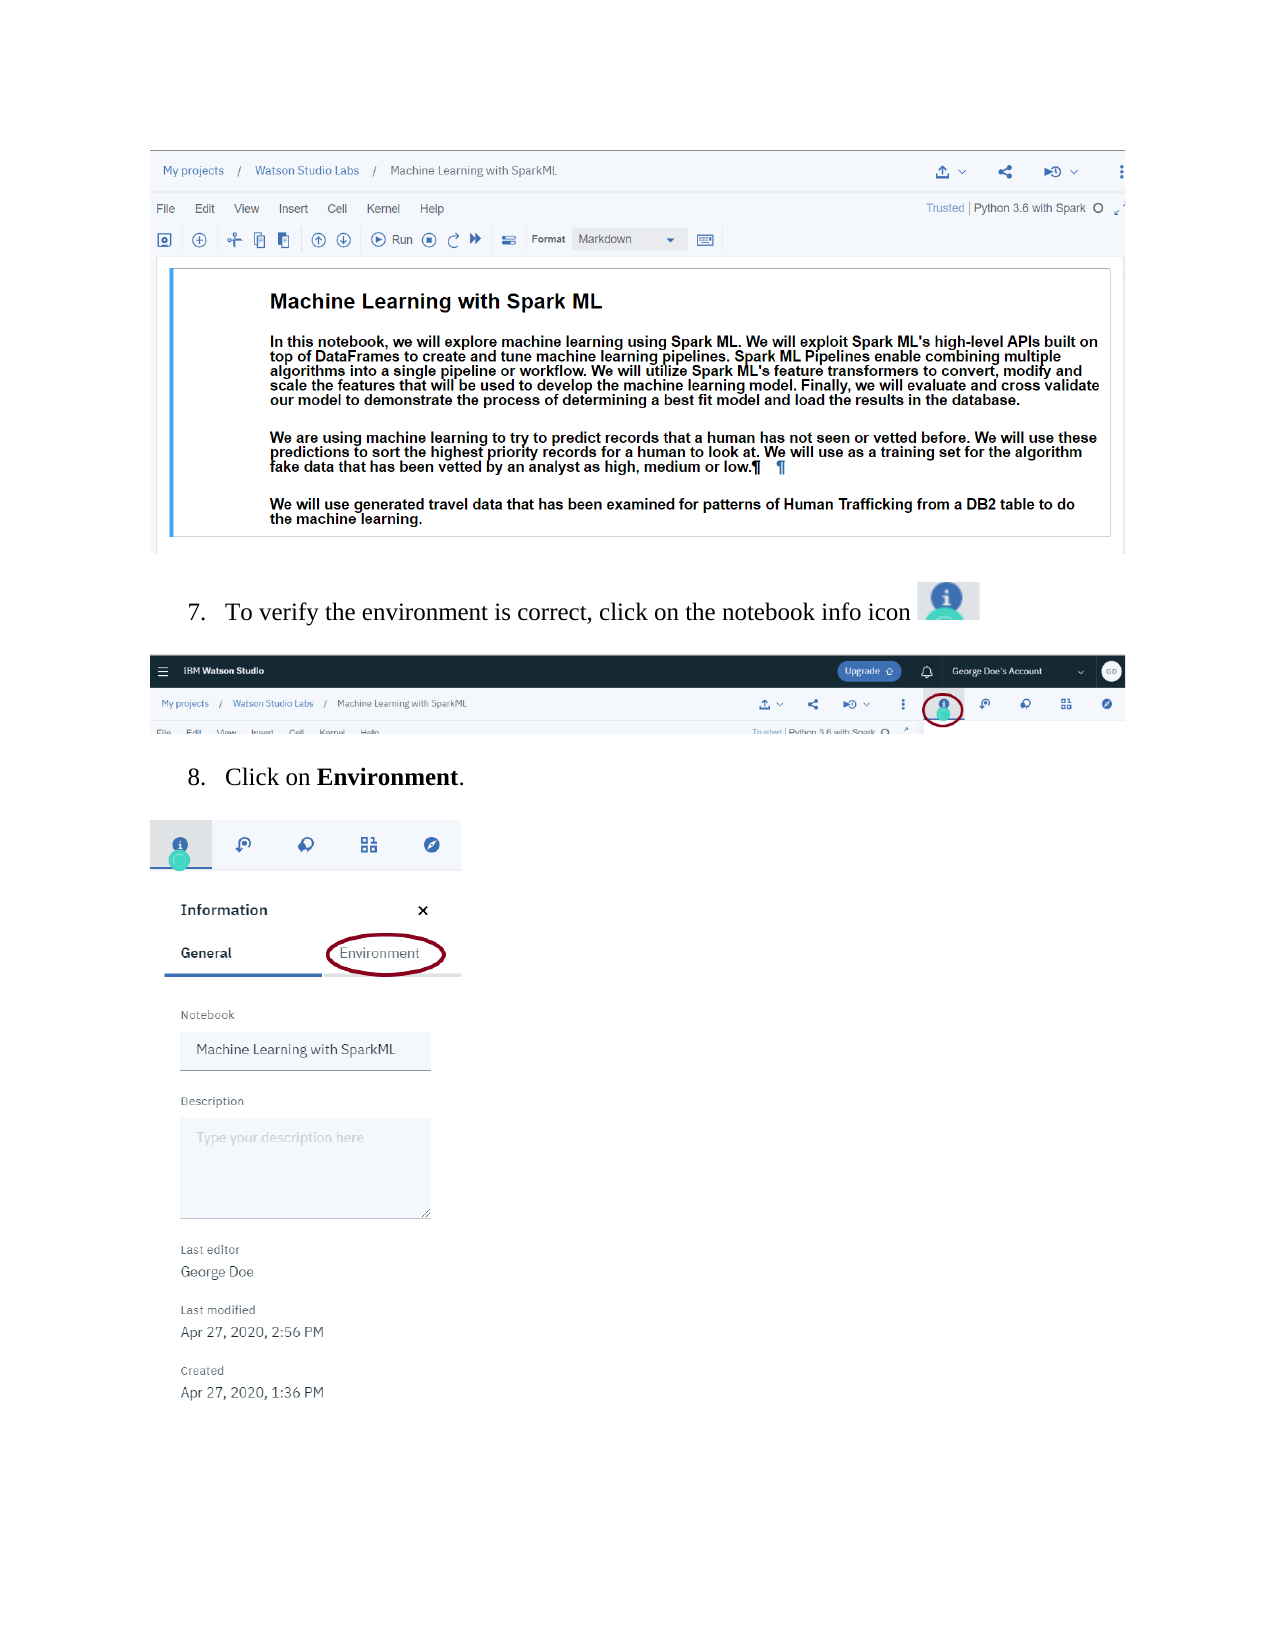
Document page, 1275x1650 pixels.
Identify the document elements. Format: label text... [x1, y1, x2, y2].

picture [150, 820, 462, 1474]
list Click on Environment. [187, 762, 1125, 791]
picture [917, 582, 980, 620]
picture [150, 150, 1125, 554]
picture [150, 654, 1125, 734]
list To verify the environment is correct, click on the notebook info icon [187, 582, 1125, 625]
